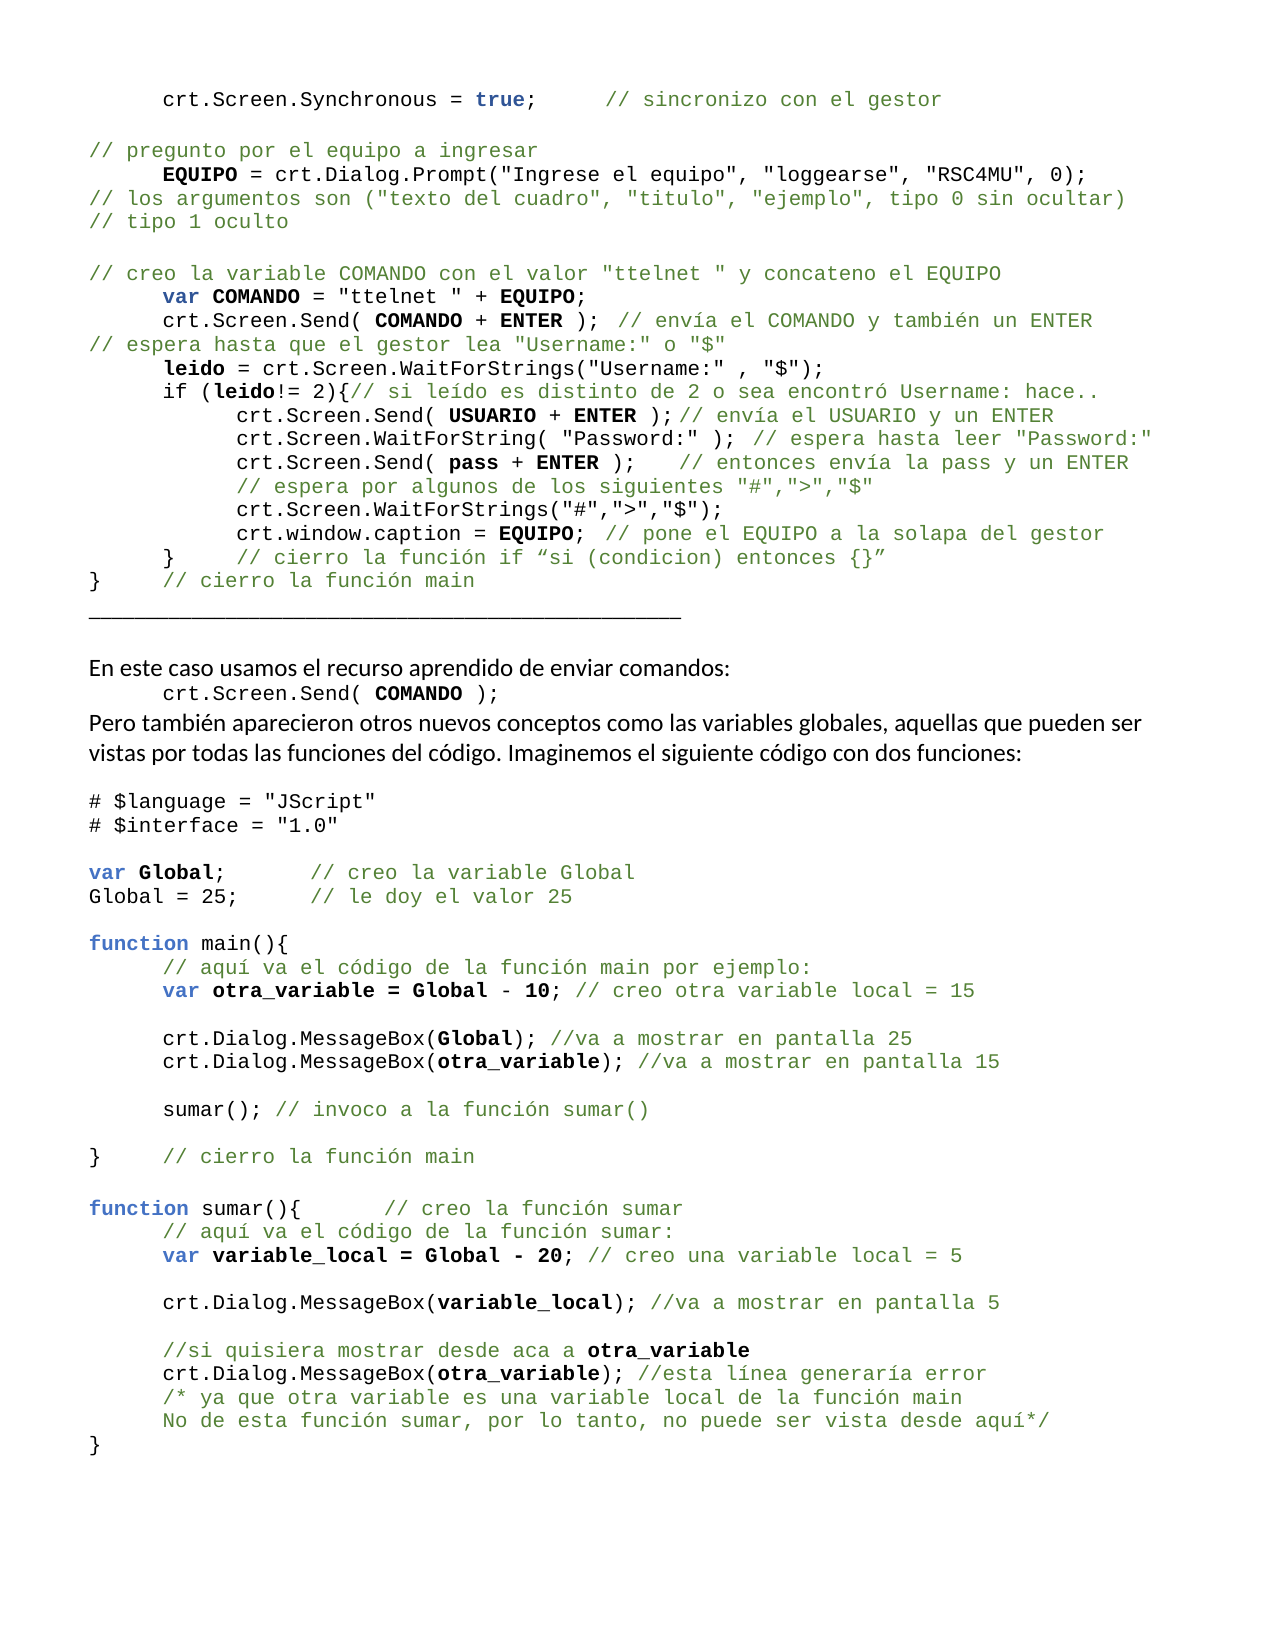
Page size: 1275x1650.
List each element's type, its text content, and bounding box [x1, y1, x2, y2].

text var COMANDO = "ttelnet " + EQUIPO; [89, 287, 1181, 310]
text /* ya que otra variable es una variable local de la función main [89, 1387, 1181, 1411]
text En este caso usamos el recurso aprendido de enviar comandos: [89, 652, 1181, 683]
text // pregunto por el equipo a ingresar [89, 140, 1181, 164]
text # $language = "JScript" [89, 791, 1181, 815]
text # $interface = "1.0" [89, 815, 1181, 839]
text if (leido!= 2){// si leído es distinto de 2 o sea encontró Username: hace.. [89, 381, 1181, 405]
text crt.Screen.Send( pass + ENTER ); // entonces envía la pass y un ENTER [89, 452, 1181, 476]
text crt.Dialog.MessageBox(otra_variable); //esta línea generaría error [89, 1363, 1181, 1387]
text } [89, 1434, 1181, 1458]
text var Global; // creo la variable Global [89, 862, 1181, 886]
text } // cierro la función main [89, 1146, 1181, 1170]
text ____________________________________________________ [89, 594, 1181, 622]
text // tipo 1 oculto [89, 211, 1181, 235]
text } // cierro la función main [89, 570, 1181, 594]
text Global = 25; // le doy el valor 25 [89, 886, 1181, 909]
text crt.window.caption = EQUIPO; // pone el EQUIPO a la solapa del gestor [89, 523, 1181, 547]
text //si quisiera mostrar desde aca a otra_variable [89, 1339, 1181, 1363]
text crt.Dialog.MessageBox(Global); //va a mostrar en pantalla 25 [89, 1028, 1181, 1051]
text crt.Dialog.MessageBox(otra_variable); //va a mostrar en pantalla 15 [89, 1051, 1181, 1075]
text // aquí va el código de la función main por ejemplo: [89, 957, 1181, 981]
text function main(){ [89, 933, 1181, 957]
text crt.Screen.Synchronous = true; // sincronizo con el gestor [89, 89, 1181, 112]
text } // cierro la función if “si (condicion) entonces {}” [89, 547, 1181, 570]
text function sumar(){ // creo la función sumar [89, 1198, 1181, 1221]
text leido = crt.Screen.WaitForStrings("Username:" , "$"); [89, 357, 1181, 381]
text var otra_variable = Global - 10; // creo otra variable local = 15 [89, 981, 1181, 1004]
text crt.Screen.WaitForStrings("#",">","$"); [162, 499, 1181, 523]
text crt.Screen.Send( COMANDO ); [89, 683, 1181, 707]
text Pero también aparecieron otros nuevos conceptos como las variables globales, aquellas que pueden ser vistas por todas las funciones del código. Imaginemos el siguiente código con dos funciones: [89, 707, 1181, 768]
text // los argumentos son ("texto del cuadro", "titulo", "ejemplo", tipo 0 sin ocultar) [89, 188, 1181, 211]
text crt.Dialog.MessageBox(variable_local); //va a mostrar en pantalla 5 [89, 1292, 1181, 1316]
text EQUIPO = crt.Dialog.Prompt("Ingrese el equipo", "loggearse", "RSC4MU", 0); [89, 164, 1181, 188]
text crt.Screen.Send( COMANDO + ENTER ); // envía el COMANDO y también un ENTER [89, 310, 1181, 334]
text // espera hasta que el gestor lea "Username:" o "$" [89, 334, 1181, 357]
text crt.Screen.WaitForString( "Password:" ); // espera hasta leer "Password:" [89, 428, 1181, 452]
text var variable_local = Global - 20; // creo una variable local = 5 [89, 1245, 1181, 1269]
text crt.Screen.Send( USUARIO + ENTER ); // envía el USUARIO y un ENTER [162, 405, 1181, 428]
text No de esta función sumar, por lo tanto, no puede ser vista desde aquí*/ [89, 1411, 1181, 1434]
text sumar(); // invoco a la función sumar() [89, 1099, 1181, 1122]
text // espera por algunos de los siguientes "#",">","$" [162, 476, 1181, 499]
text // aquí va el código de la función sumar: [89, 1221, 1181, 1245]
text // creo la variable COMANDO con el valor "ttelnet " y concateno el EQUIPO [89, 263, 1181, 287]
